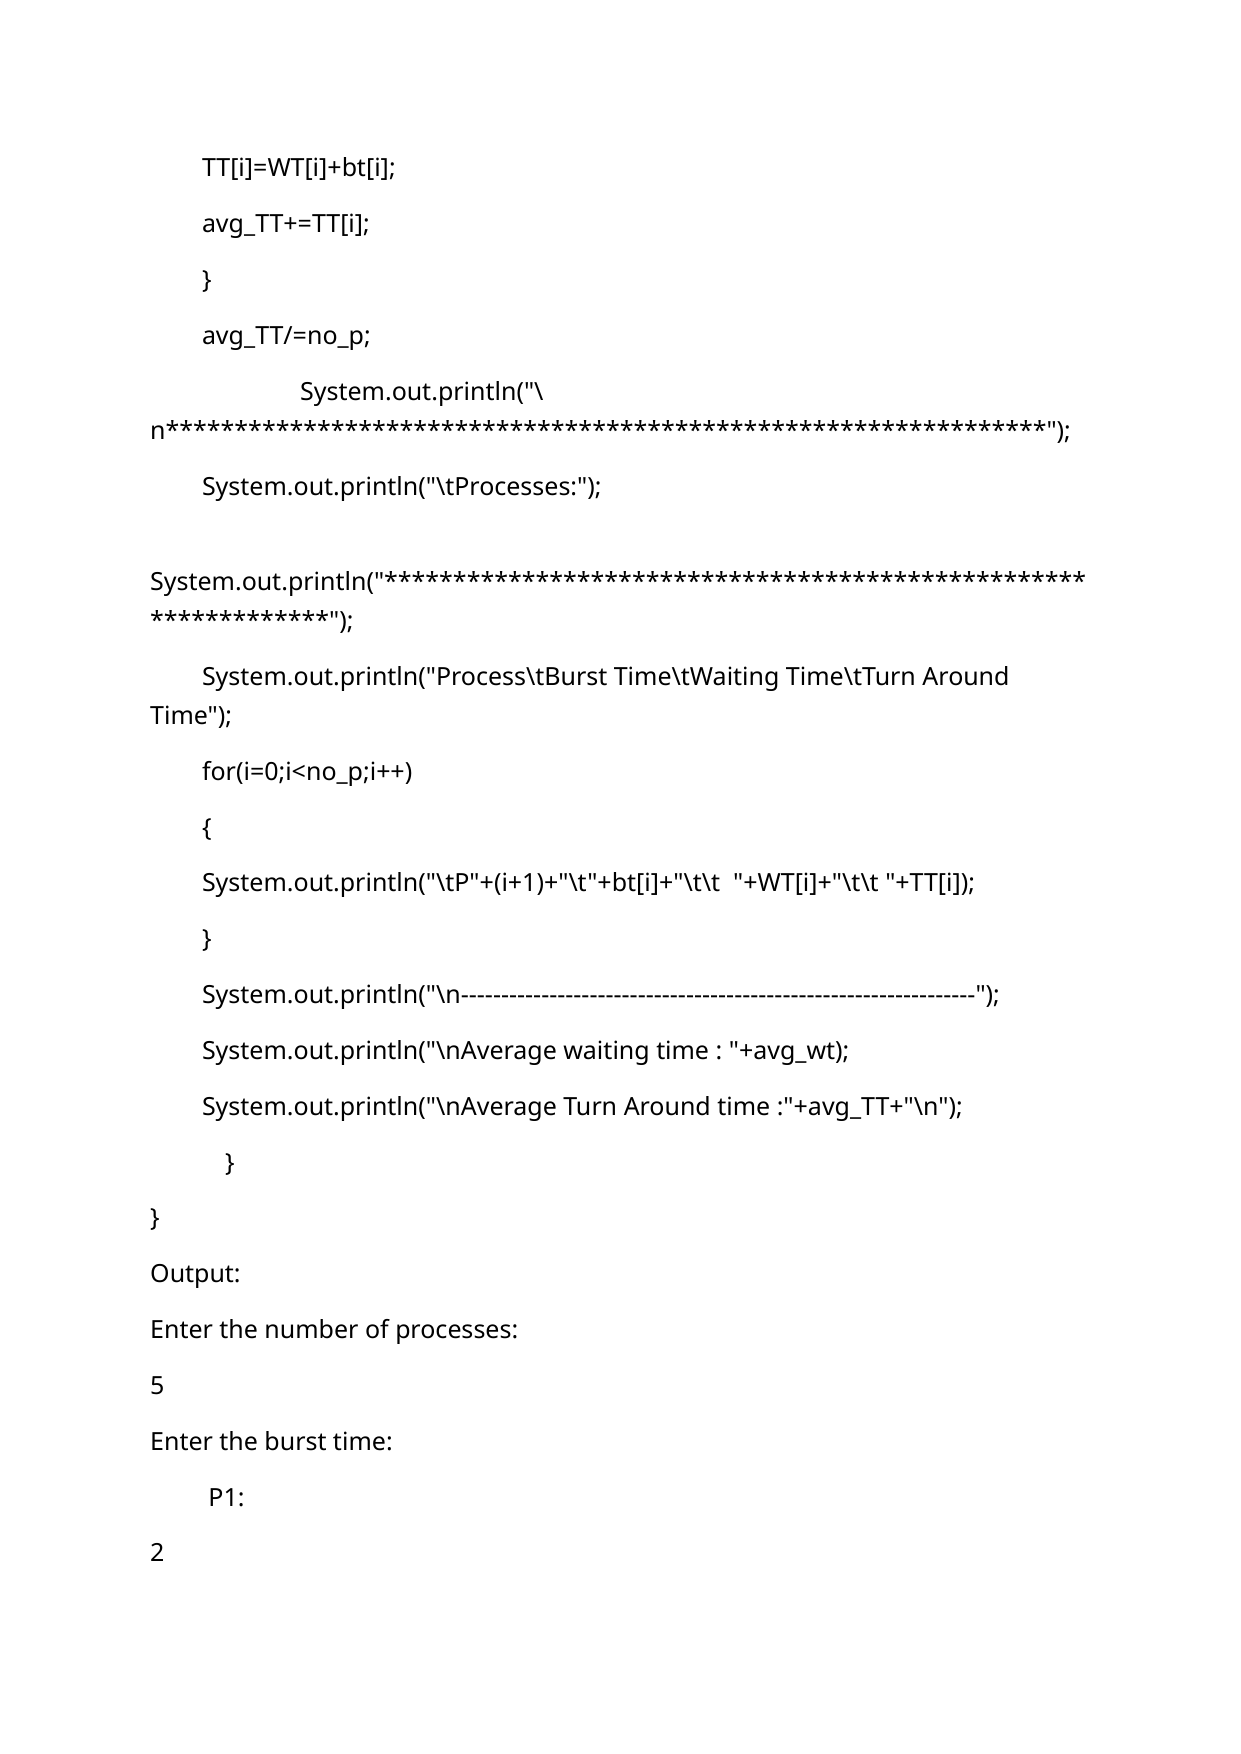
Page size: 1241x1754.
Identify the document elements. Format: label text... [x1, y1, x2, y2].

text P1: [150, 1479, 1090, 1513]
text System.out.println("Process\tBurst Time\tWaiting Time\tTurn Around Time"); [150, 658, 1090, 732]
text } [150, 262, 1090, 296]
text System.out.println("\nAverage waiting time : "+avg_wt); [150, 1032, 1090, 1067]
text Enter the number of processes: [150, 1312, 1090, 1346]
text { [150, 809, 1090, 843]
text Output: [150, 1256, 1090, 1290]
text 5 [150, 1367, 1090, 1402]
text System.out.println("\n----------------------------------------------------------------"); [150, 977, 1090, 1011]
text System.out.println("****************************************************************"); [150, 524, 1090, 637]
text avg_TT+=TT[i]; [150, 206, 1090, 240]
text System.out.println("\nAverage Turn Around time :"+avg_TT+"\n"); [150, 1088, 1090, 1122]
text Enter the burst time: [150, 1423, 1090, 1457]
text } [150, 1200, 1090, 1234]
text avg_TT/=no_p; [150, 317, 1090, 352]
text } [150, 921, 1090, 955]
text 2 [150, 1535, 1090, 1569]
text System.out.println("\tP"+(i+1)+"\t"+bt[i]+"\t\t "+WT[i]+"\t\t "+TT[i]); [150, 865, 1090, 899]
text System.out.println("\tProcesses:"); [150, 468, 1090, 502]
text } [150, 1144, 1090, 1178]
text System.out.println("\n****************************************************************"); [150, 373, 1090, 447]
text for(i=0;i<no_p;i++) [150, 753, 1090, 787]
text TT[i]=WT[i]+bt[i]; [150, 150, 1090, 184]
